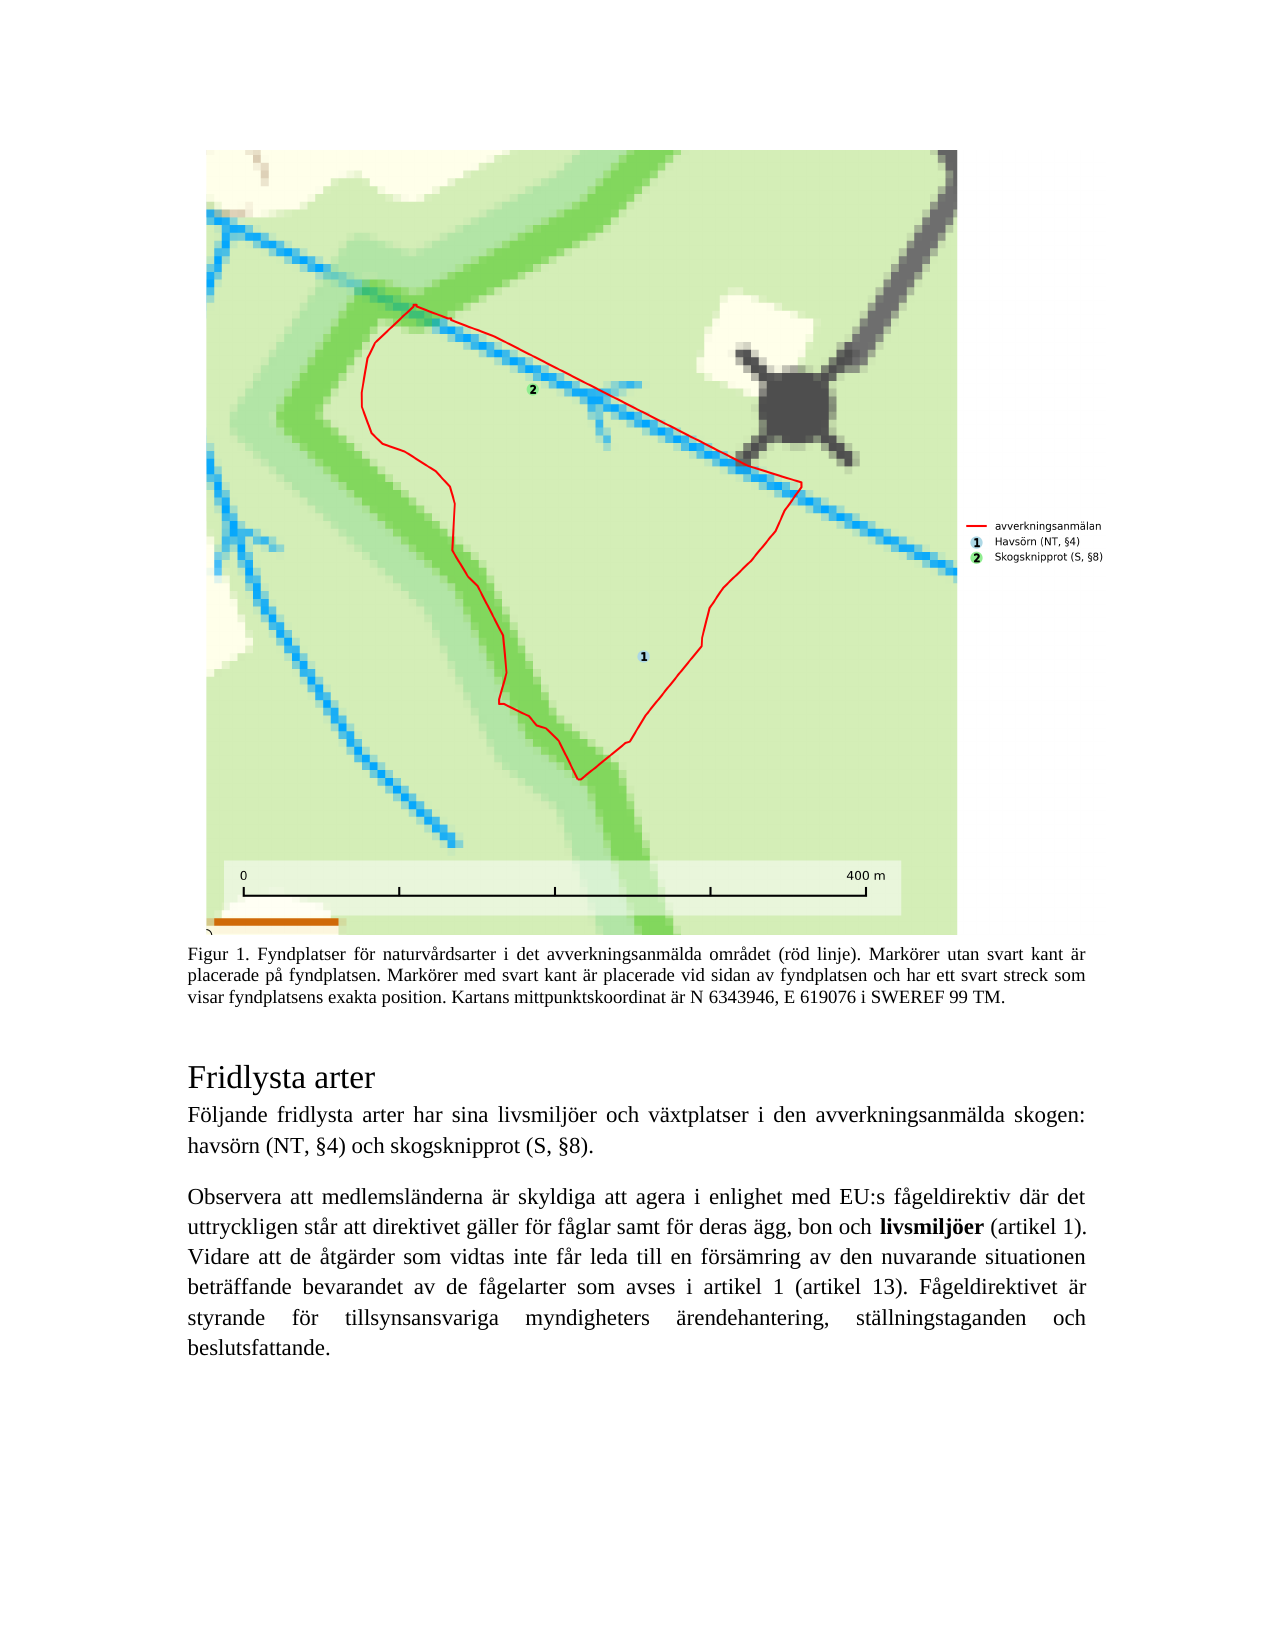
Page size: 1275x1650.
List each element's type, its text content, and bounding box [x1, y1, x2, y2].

text Följande fridlysta arter har sina livsmiljöer och växtplatser i den avverkningsanmälda skogen: havsörn (NT, §4) och skogsknipprot (S, §8). [187, 1101, 1087, 1158]
subtitle Fridlysta arter [187, 1057, 1087, 1096]
text Observera att medlemsländerna är skyldiga att agera i enlighet med EU:s fågeldirektiv där det uttryckligen står att direktivet gäller för fåglar samt för deras ägg, bon och livsmiljöer (artikel 1). Vidare att de åtgärder som vidtas inte får leda till en försämring av den nuvarande situationen beträffande bevarandet av de fågelarter som avses i artikel 1 (artikel 13). Fågeldirektivet är styrande för tillsynsansvariga myndigheters ärendehantering, ställningstaganden och beslutsfattande. [187, 1183, 1087, 1360]
text Figur 1. Fyndplatser för naturvårdsarter i det avverkningsanmälda området (röd linje). Markörer utan svart kant är placerade på fyndplatsen. Markörer med svart kant är placerade vid sidan av fyndplatsen och har ett svart streck som visar fyndplatsens exakta position. Kartans mittpunktskoordinat är N 6343946, E 619076 i SWEREF 99 TM. [187, 943, 1087, 1007]
picture [206, 150, 1107, 935]
